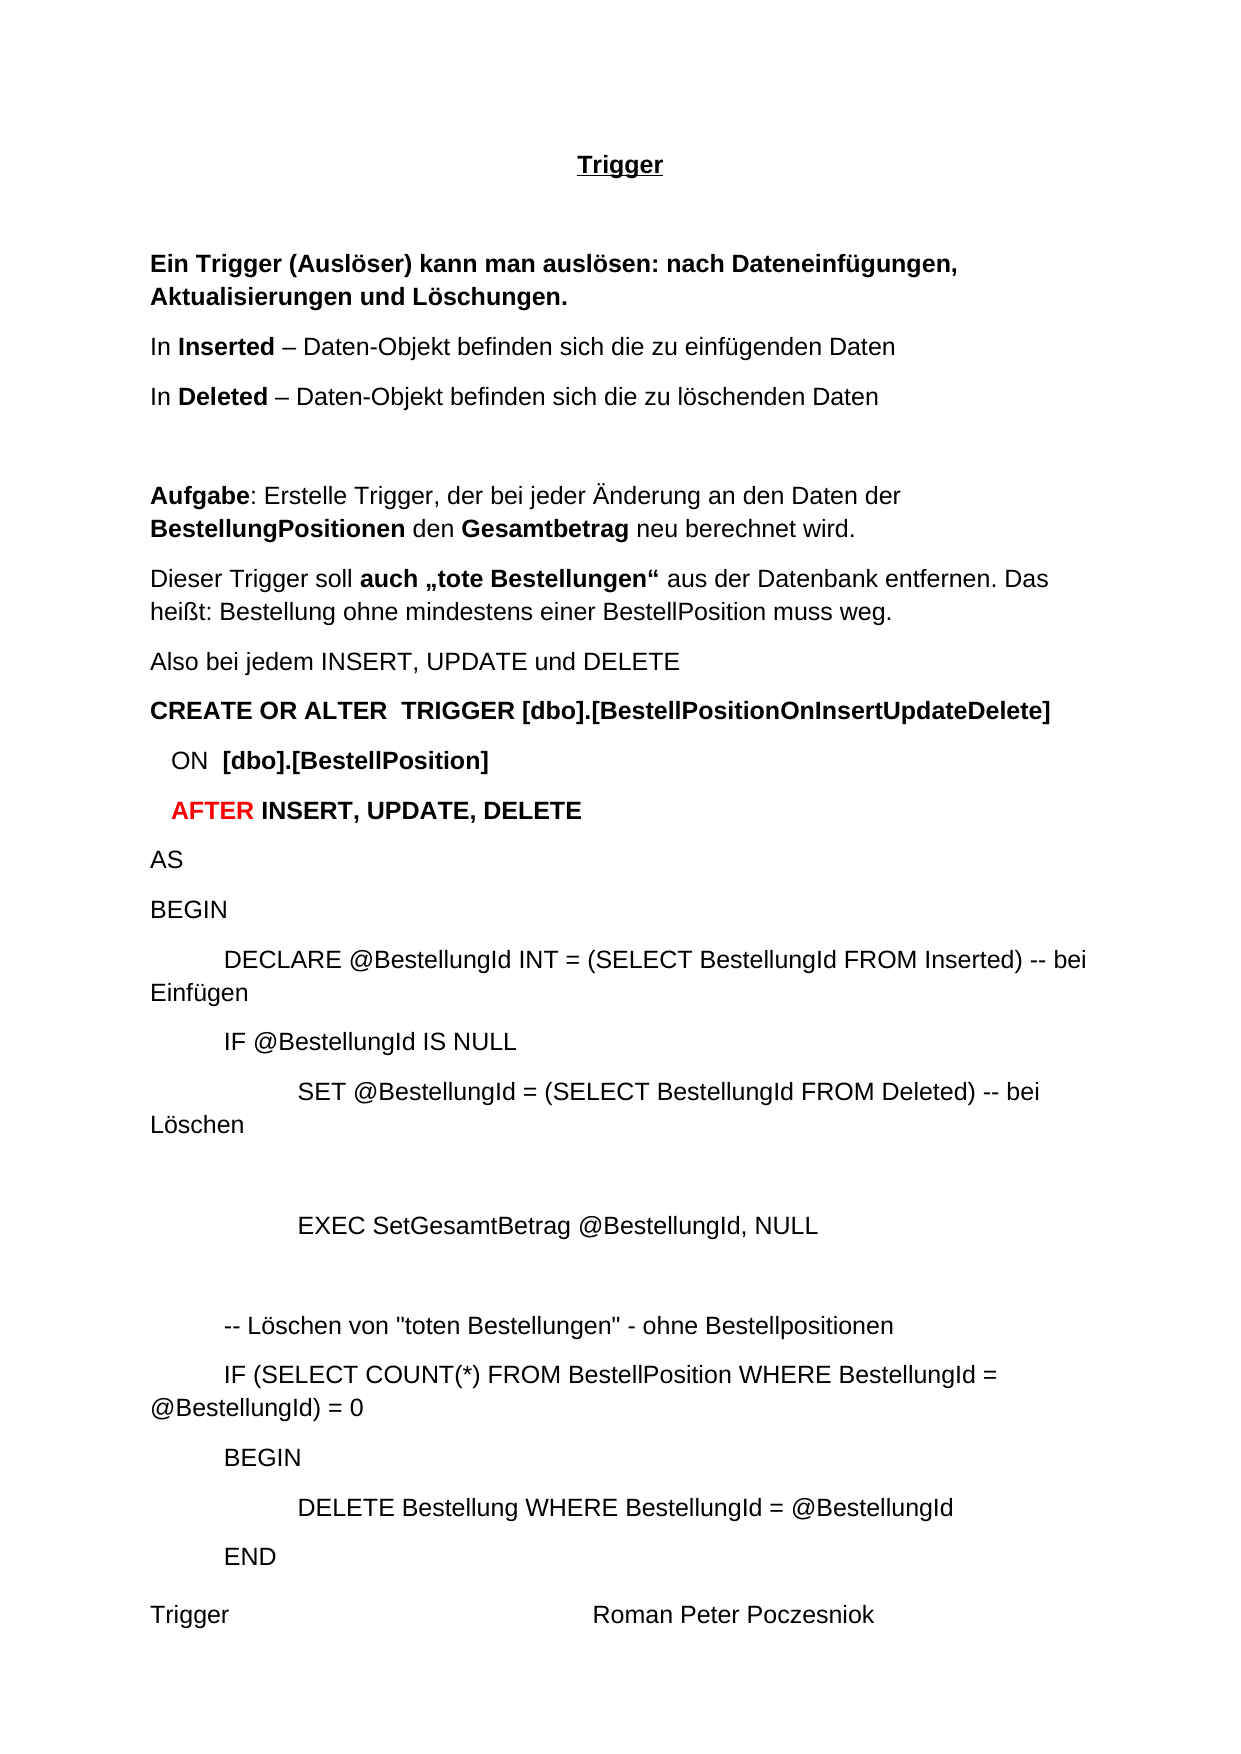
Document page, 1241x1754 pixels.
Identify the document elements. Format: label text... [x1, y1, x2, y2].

text In Deleted – Daten-Objekt befinden sich die zu löschenden Daten [150, 382, 1090, 411]
text Ein Trigger (Auslöser) kann man auslösen: nach Dateneinfügungen, Aktualisierungen und Löschungen. [150, 249, 1090, 311]
text Trigger [150, 150, 1090, 179]
text IF @BestellungId IS NULL [150, 1027, 1090, 1056]
text -- Löschen von "toten Bestellungen" - ohne Bestellpositionen [150, 1311, 1090, 1339]
text ON [dbo].[BestellPosition] [150, 746, 1090, 775]
text END [150, 1542, 1090, 1571]
text CREATE OR ALTER TRIGGER [dbo].[BestellPositionOnInsertUpdateDelete] [150, 696, 1090, 725]
text SET @BestellungId = (SELECT BestellungId FROM Deleted) -- bei Löschen [150, 1077, 1090, 1139]
text BEGIN [150, 895, 1090, 924]
text Dieser Trigger soll auch „tote Bestellungen“ aus der Datenbank entfernen. Das heißt: Bestellung ohne mindestens einer BestellPosition muss weg. [150, 564, 1090, 626]
text DELETE Bestellung WHERE BestellungId = @BestellungId [150, 1493, 1090, 1521]
text IF (SELECT COUNT(*) FROM BestellPosition WHERE BestellungId = @BestellungId) = 0 [150, 1360, 1090, 1422]
text Aufgabe: Erstelle Trigger, der bei jeder Änderung an den Daten der BestellungPositionen den Gesamtbetrag neu berechnet wird. [150, 481, 1090, 543]
text BEGIN [150, 1443, 1090, 1472]
text In Inserted – Daten-Objekt befinden sich die zu einfügenden Daten [150, 332, 1090, 361]
text EXEC SetGesamtBetrag @BestellungId, NULL [150, 1211, 1090, 1240]
text DECLARE @BestellungId INT = (SELECT BestellungId FROM Inserted) -- bei Einfügen [150, 945, 1090, 1006]
text AFTER INSERT, UPDATE, DELETE [150, 796, 1090, 824]
text Also bei jedem INSERT, UPDATE und DELETE [150, 647, 1090, 675]
text AS [150, 845, 1090, 874]
